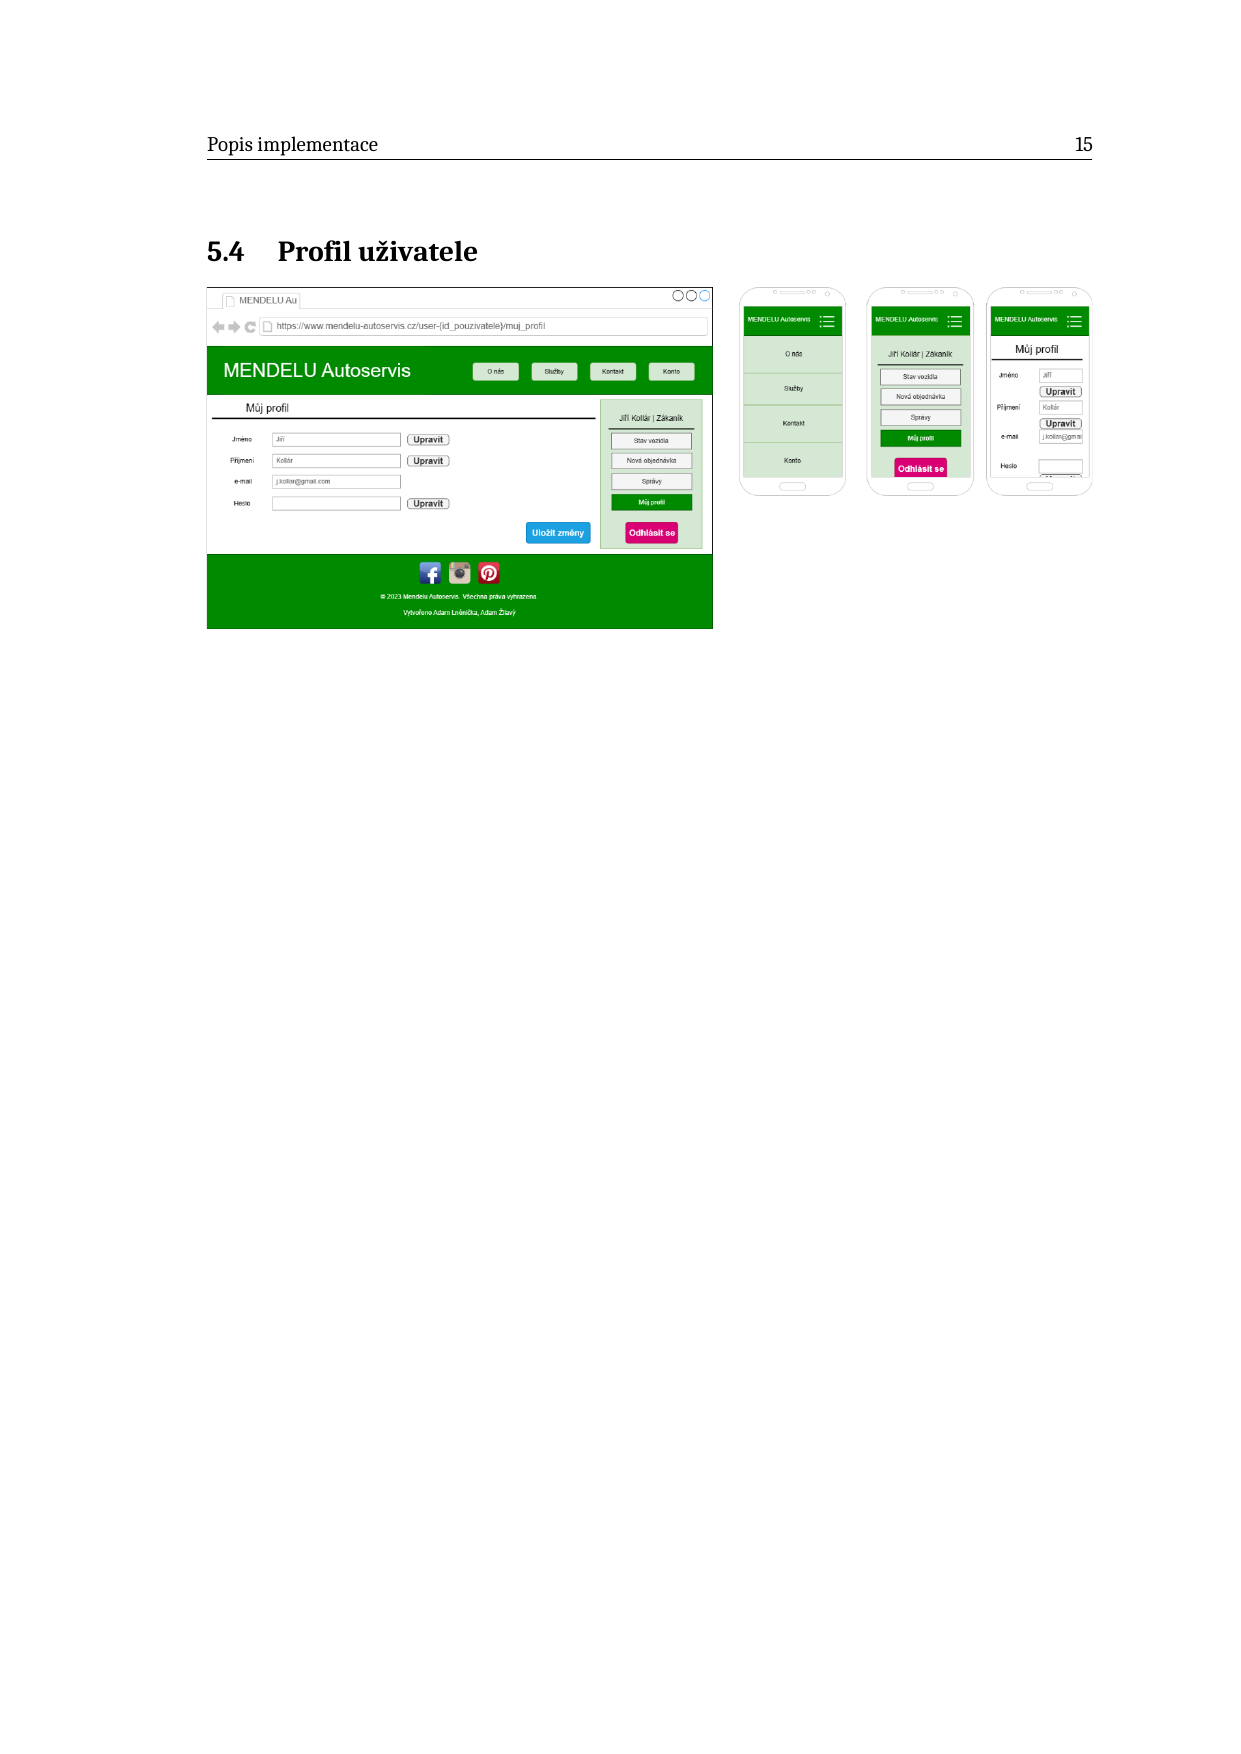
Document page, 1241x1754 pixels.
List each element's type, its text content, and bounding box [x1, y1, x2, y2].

text Profil uživatele [207, 235, 1092, 268]
picture [206, 287, 1093, 629]
